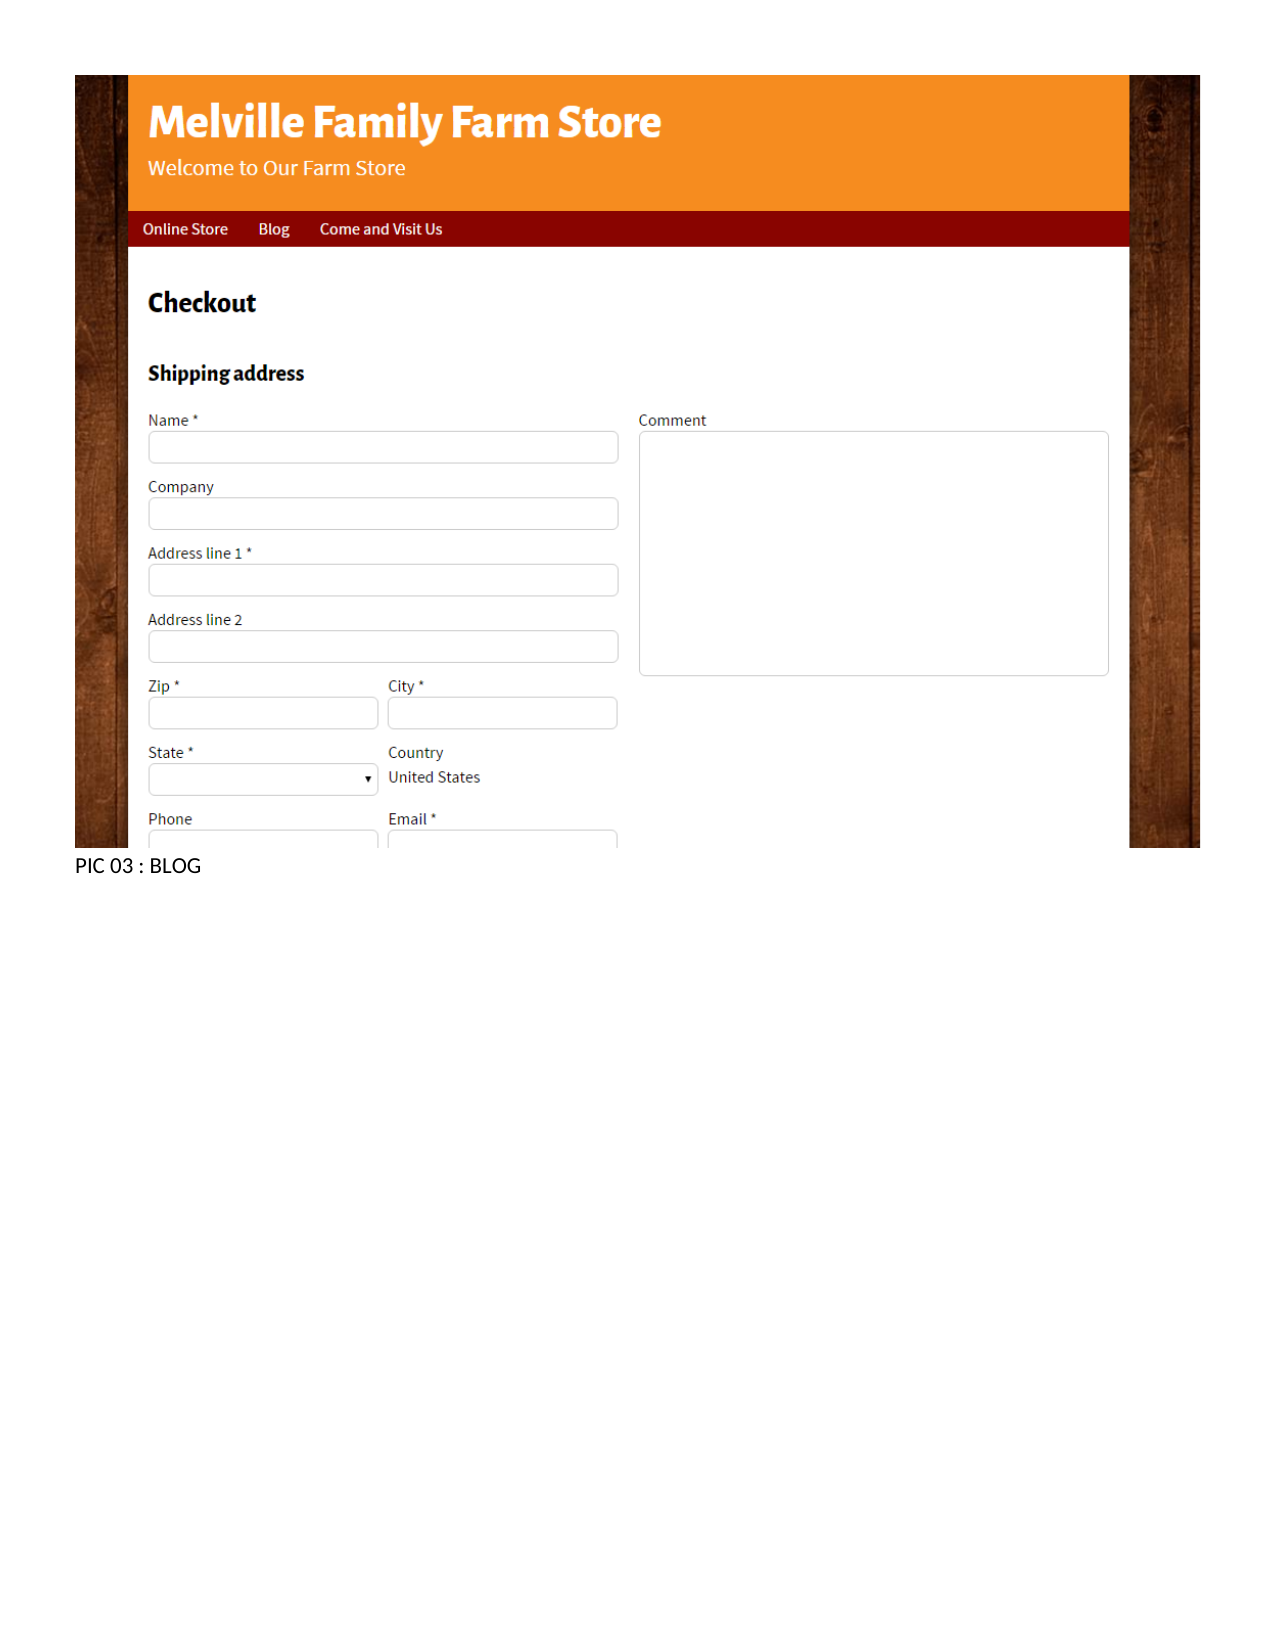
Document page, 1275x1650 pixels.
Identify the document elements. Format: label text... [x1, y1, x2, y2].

text PIC 03 : BLOG [75, 848, 1200, 879]
picture [75, 75, 1200, 848]
